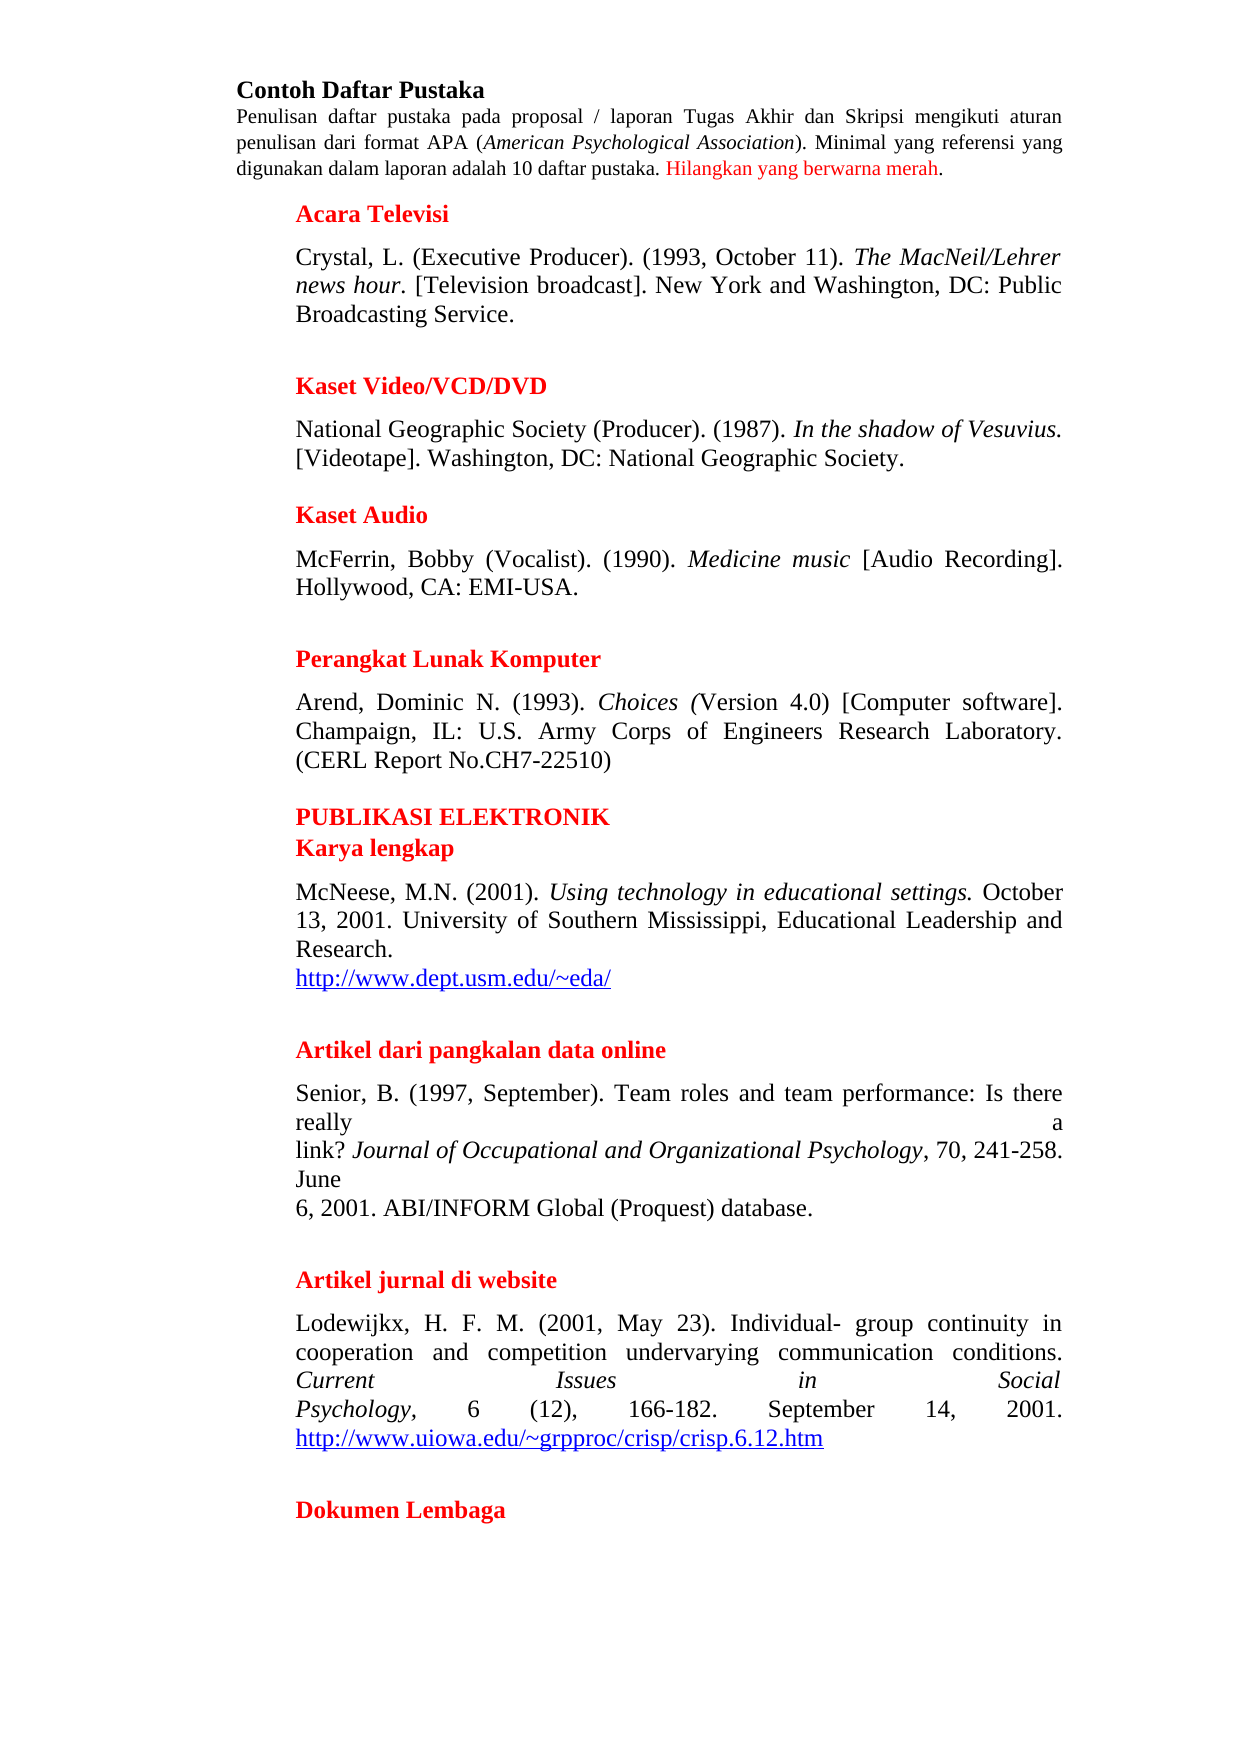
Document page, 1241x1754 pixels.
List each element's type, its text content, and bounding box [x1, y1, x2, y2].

text PUBLIKASI ELEKTRONIK [295, 802, 1063, 831]
text Artikel dari pangkalan data online [295, 1035, 1063, 1063]
text National Geographic Society (Producer). (1987). In the shadow of Vesuvius. [Videotape]. Washington, DC: National Geographic Society. [295, 414, 1063, 472]
text Kaset Video/VCD/DVD [295, 371, 1063, 400]
text Lodewijkx, H. F. M. (2001, May 23). Individual- group continuity in cooperation and competition undervarying communication conditions. Current Issues in Social Psychology, 6 (12), 166-182. September 14, 2001. http://www.uiowa.edu/~grpproc/crisp/crisp.6.12.htm [295, 1308, 1063, 1452]
text Kaset Audio [295, 501, 1063, 529]
text Karya lengkap [295, 833, 1063, 862]
text Arend, Dominic N. (1993). Choices (Version 4.0) [Computer software]. Champaign, IL: U.S. Army Corps of Engineers Research Laboratory. (CERL Report No.CH7-22510) [295, 687, 1063, 774]
text Senior, B. (1997, September). Team roles and team performance: Is there really a link? Journal of Occupational and Organizational Psychology, 70, 241-258. June 6, 2001. ABI/INFORM Global (Proquest) database. [295, 1078, 1063, 1222]
text McNeese, M.N. (2001). Using technology in educational settings. October 13, 2001. University of Southern Mississippi, Educational Leadership and Research. http://www.dept.usm.edu/~eda/ [295, 877, 1063, 992]
text Acara Televisi [295, 199, 1063, 227]
text Artikel jurnal di website [295, 1265, 1063, 1293]
text Crystal, L. (Executive Producer). (1993, October 11). The MacNeil/Lehrer news hour. [Television broadcast]. New York and Washington, DC: Public Broadcasting Service. [295, 242, 1063, 328]
text Perangkat Lunak Komputer [295, 644, 1063, 673]
text McFerrin, Bobby (Vocalist). (1990). Medicine music [Audio Recording]. Hollywood, CA: EMI-USA. [295, 544, 1063, 601]
text Dokumen Lembaga [295, 1495, 1063, 1523]
